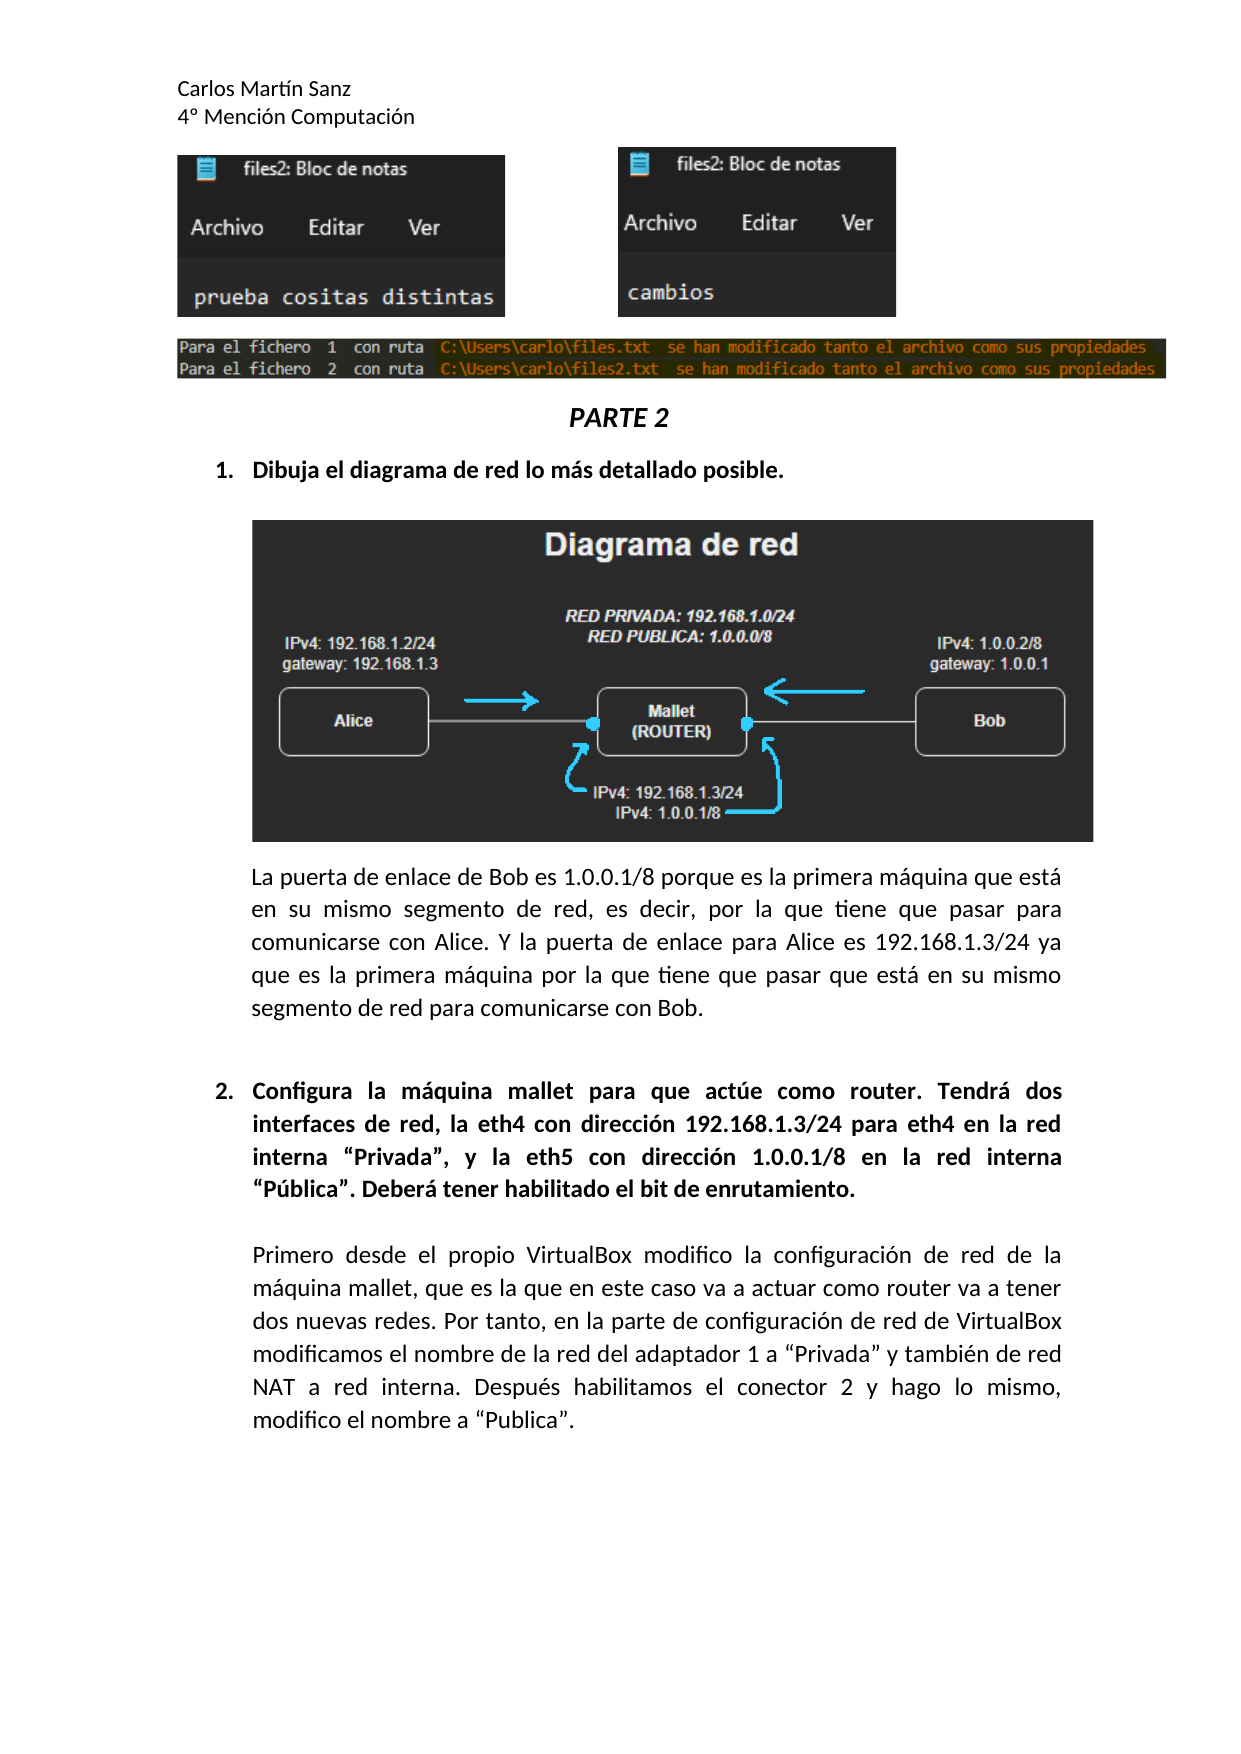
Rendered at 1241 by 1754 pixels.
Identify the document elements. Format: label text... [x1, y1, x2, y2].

list Primero desde el propio VirtualBox modifico la configuración de red de la máquina mallet, que es la que en este caso va a actuar como router va a tener dos nuevas redes. Por tanto, en la parte de configuración de red de VirtualBox modificamos el nombre de la red del adaptador 1 a “Privada” y también de red NAT a red interna. Después habilitamos el conector 2 y hago lo mismo, modifico el nombre a “Publica”. [252, 1239, 1063, 1434]
list Dibuja el diagrama de red lo más detallado posible. [215, 454, 1063, 485]
text PARTE 2 [177, 399, 1063, 435]
picture [252, 520, 1094, 842]
picture [177, 155, 506, 317]
picture [177, 335, 1167, 381]
list Configura la máquina mallet para que actúe como router. Tendrá dos interfaces de red, la eth4 con dirección 192.168.1.3/24 para eth4 en la red interna “Privada”, y la eth5 con dirección 1.0.0.1/8 en la red interna “Pública”. Deberá tener habilitado el bit de enrutamiento. [215, 1075, 1063, 1204]
text La puerta de enlace de Bob es 1.0.0.1/8 porque es la primera máquina que está en su mismo segmento de red, es decir, por la que tiene que pasar para comunicarse con Alice. Y la puerta de enlace para Alice es 192.168.1.3/24 ya que es la primera máquina por la que tiene que pasar que está en su mismo segmento de red para comunicarse con Bob. [251, 861, 1063, 1023]
picture [618, 147, 897, 317]
